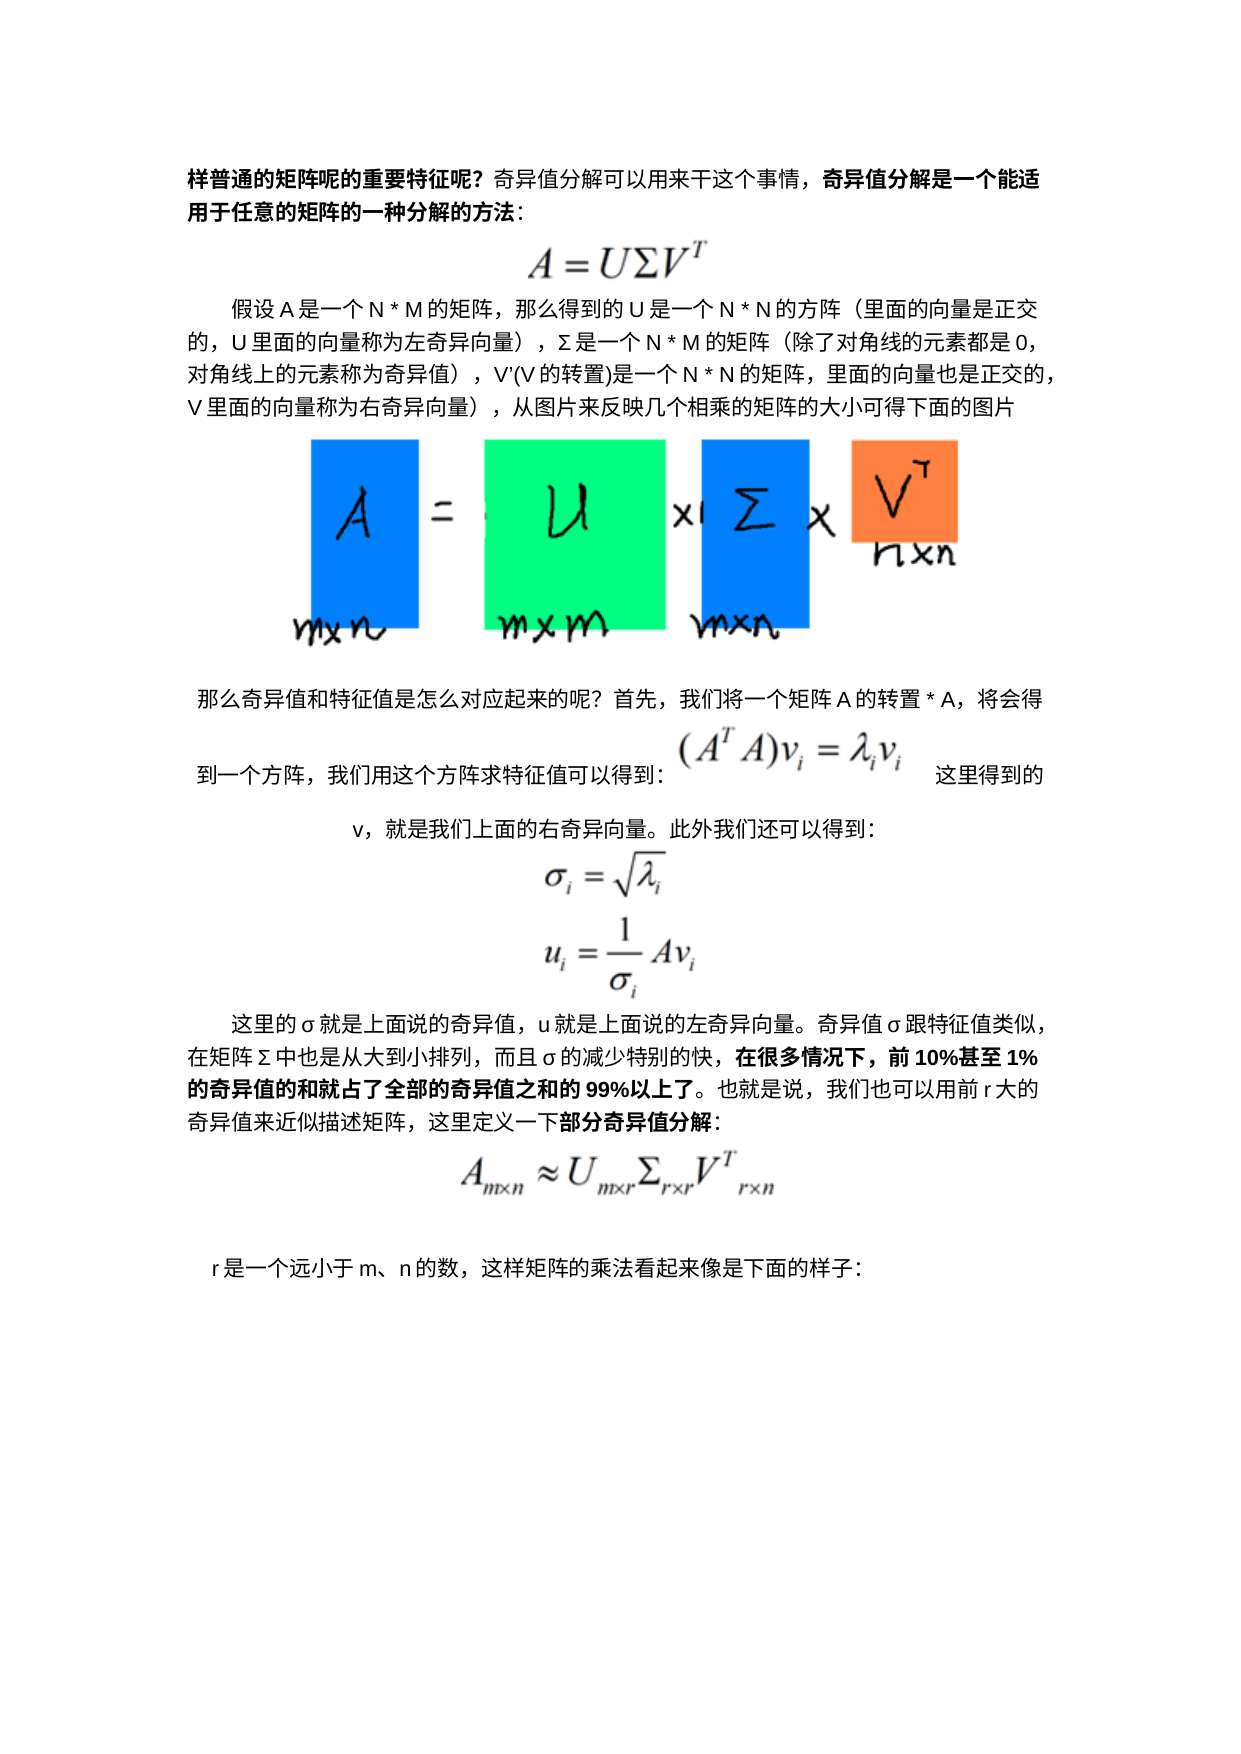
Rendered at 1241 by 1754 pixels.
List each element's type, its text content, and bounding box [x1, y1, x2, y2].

picture [677, 714, 916, 784]
picture [542, 844, 699, 1007]
text 假设A是一个N * M的矩阵，那么得到的U是一个N * N的方阵（里面的向量是正交的，U里面的向量称为左奇异向量），Σ是一个N * M的矩阵（除了对角线的元素都是0，对角线上的元素称为奇异值），V’(V的转置)是一个N * N的矩阵，里面的向量也是正交的，V里面的向量称为右奇异向量），从图片来反映几个相乘的矩阵的大小可得下面的图片 [187, 292, 1053, 422]
picture [460, 1137, 780, 1207]
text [187, 162, 1053, 227]
picture [277, 422, 963, 660]
picture [527, 227, 713, 290]
text r是一个远小于m、n的数，这样矩阵的乘法看起来像是下面的样子： [187, 1250, 1053, 1283]
text 这里的σ就是上面说的奇异值，u就是上面说的左奇异向量。奇异值σ跟特征值类似，在矩阵Σ中也是从大到小排列，而且σ的减少特别的快，在很多情况下，前10%甚至1%的奇异值的和就占了全部的奇异值之和的99%以上了。也就是说，我们也可以用前r大的奇异值来近似描述矩阵，这里定义一下部分奇异值分解： [187, 1007, 1053, 1137]
text 那么奇异值和特征值是怎么对应起来的呢？首先，我们将一个矩阵A的转置 * A，将会得到一个方阵，我们用这个方阵求特征值可以得到： 这里得到的v，就是我们上面的右奇异向量。此外我们还可以得到： [187, 682, 1053, 844]
